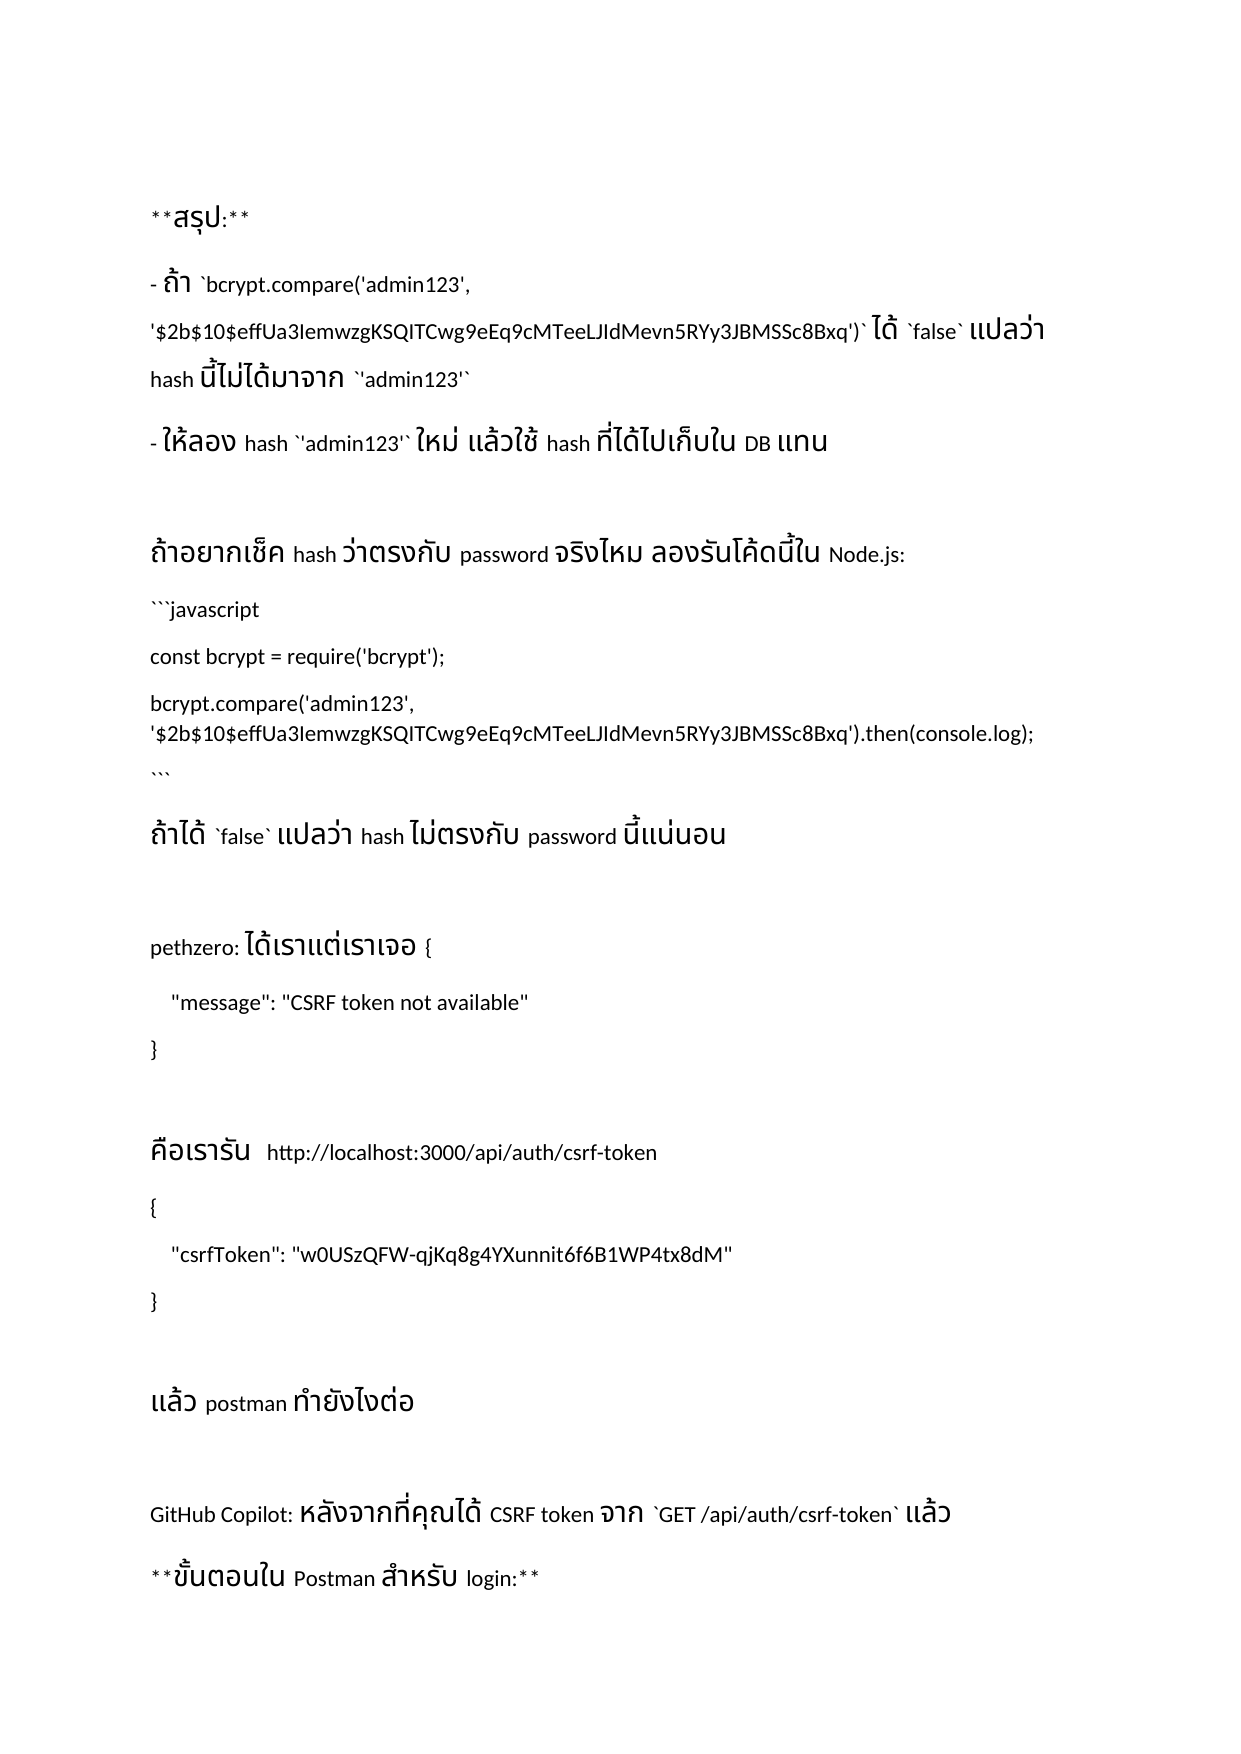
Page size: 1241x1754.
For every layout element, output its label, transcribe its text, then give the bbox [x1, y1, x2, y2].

text bcrypt.compare('admin123', '$2b$10$effUa3IemwzgKSQITCwg9eEq9cMTeeLJIdMevn5RYy3JBMSSc8Bxq').then(console.log); [150, 689, 1090, 747]
text ถ้าได้ `false` แปลว่า hash ไม่ตรงกับ password นี้แน่นอน [150, 813, 1090, 857]
text { [150, 1193, 1090, 1221]
text } [150, 1035, 1090, 1063]
text pethzero: ได้เราแต่เราเจอ { [150, 924, 1090, 968]
text const bcrypt = require('bcrypt'); [150, 642, 1090, 670]
text ```javascript [150, 595, 1090, 623]
text **สรุป:** [150, 197, 1090, 241]
text - ถ้า `bcrypt.compare('admin123', '$2b$10$effUa3IemwzgKSQITCwg9eEq9cMTeeLJIdMevn5RYy3JBMSSc8Bxq')` ได้ `false` แปลว่า hash นี้ไม่ได้มาจาก `'admin123'` [150, 261, 1090, 400]
text "message": "CSRF token not available" [150, 988, 1090, 1016]
text คือเรารัน http://localhost:3000/api/auth/csrf-token [150, 1129, 1090, 1173]
text แล้ว postman ทำยังไงต่อ [150, 1381, 1090, 1425]
text - ให้ลอง hash `'admin123'` ใหม่ แล้วใช้ hash ที่ได้ไปเก็บใน DB แทน [150, 420, 1090, 464]
text **ขั้นตอนใน Postman สำหรับ login:** [150, 1556, 1090, 1600]
text "csrfToken": "w0USzQFW-qjKq8g4YXunnit6f6B1WP4tx8dM" [150, 1240, 1090, 1268]
text GitHub Copilot: หลังจากที่คุณได้ CSRF token จาก `GET /api/auth/csrf-token` แล้ว [150, 1492, 1090, 1536]
text } [150, 1287, 1090, 1315]
text ถ้าอยากเช็ค hash ว่าตรงกับ password จริงไหม ลองรันโค้ดนี้ใน Node.js: [150, 531, 1090, 575]
text ``` [150, 766, 1090, 794]
